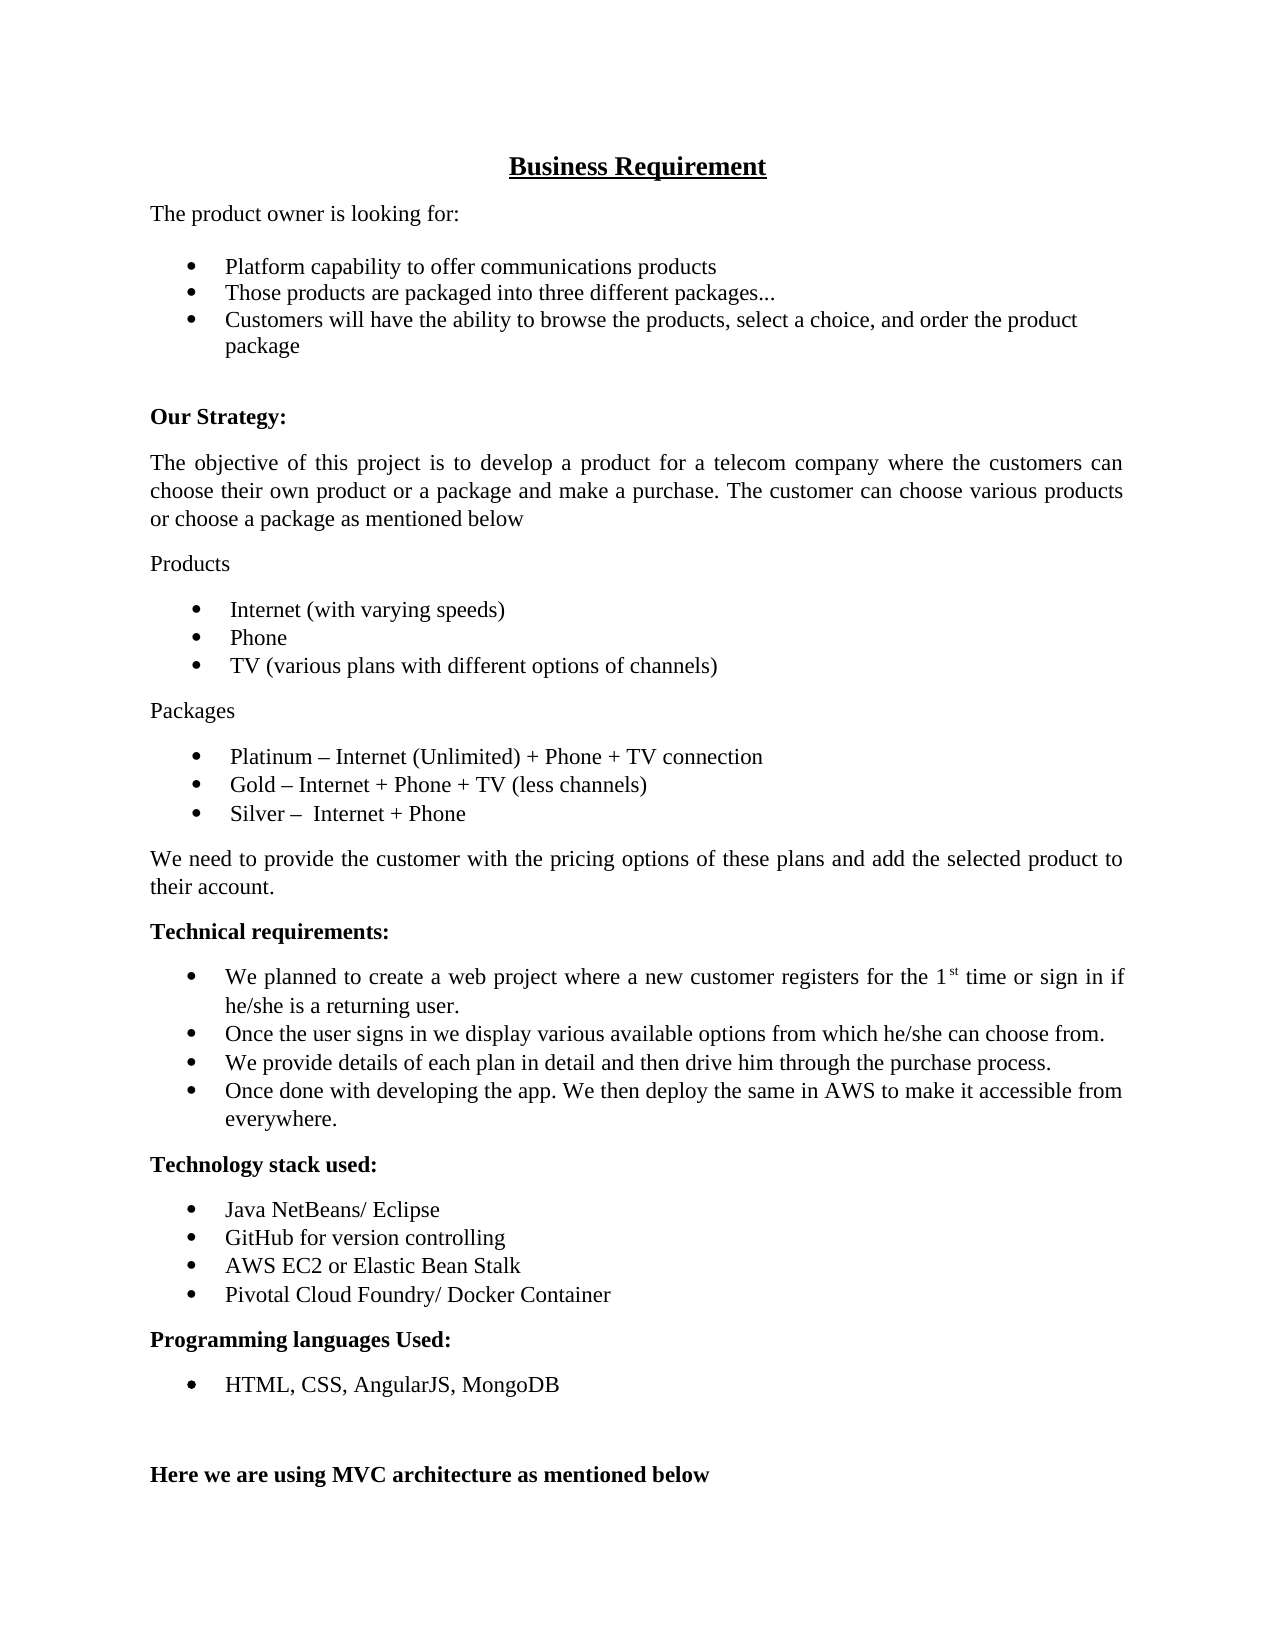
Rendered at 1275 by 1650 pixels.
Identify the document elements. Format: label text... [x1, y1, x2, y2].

text Here we are using MVC architecture as mentioned below [150, 1461, 1125, 1488]
list Platform capability to offer communications products [187, 253, 1125, 279]
list GitHub for version controlling [187, 1224, 1125, 1251]
list Pivotal Cloud Foundry/ Docker Container [187, 1281, 1125, 1307]
list HTML, CSS, AngularJS, MongoDB [187, 1371, 1125, 1398]
list Gold – Internet + Phone + TV (less channels) [192, 771, 1125, 797]
text Our Strategy: [150, 403, 1125, 430]
text Products [150, 551, 1125, 577]
list TV (various plans with different options of channels) [192, 652, 1125, 679]
list We provide details of each plan in detail and then drive him through the purchase process. [187, 1049, 1125, 1075]
text Business Requirement [150, 150, 1125, 181]
list Phone [192, 624, 1125, 650]
list Java NetBeans/ Eclipse [187, 1196, 1125, 1222]
list Internet (with varying speeds) [192, 596, 1125, 622]
list Once done with developing the app. We then deploy the same in AWS to make it accessible from everywhere. [187, 1077, 1125, 1132]
list Customers will have the ability to browse the products, select a choice, and order the product package [187, 306, 1125, 358]
list Once the user signs in we display various available options from which he/she can choose from. [187, 1020, 1125, 1047]
text We need to provide the customer with the pricing options of these plans and add the selected product to their account. [150, 845, 1125, 899]
text The product owner is looking for: [150, 200, 1125, 227]
list AWS EC2 or Elastic Bean Stalk [187, 1253, 1125, 1279]
text Technical requirements: [150, 918, 1125, 944]
list Platinum – Internet (Unlimited) + Phone + TV connection [192, 743, 1125, 769]
text Packages [150, 698, 1125, 724]
list We planned to create a web project where a new customer registers for the 1st time or sign in if he/she is a returning user. [187, 963, 1125, 1018]
text Technology stack used: [150, 1151, 1125, 1177]
list Those products are packaged into three different packages... [187, 279, 1125, 306]
text Programming languages Used: [150, 1326, 1125, 1352]
list Silver – Internet + Phone [192, 799, 1125, 826]
text The objective of this project is to develop a product for a telecom company where the customers can choose their own product or a package and make a purchase. The customer can choose various products or choose a package as mentioned below [150, 448, 1125, 532]
